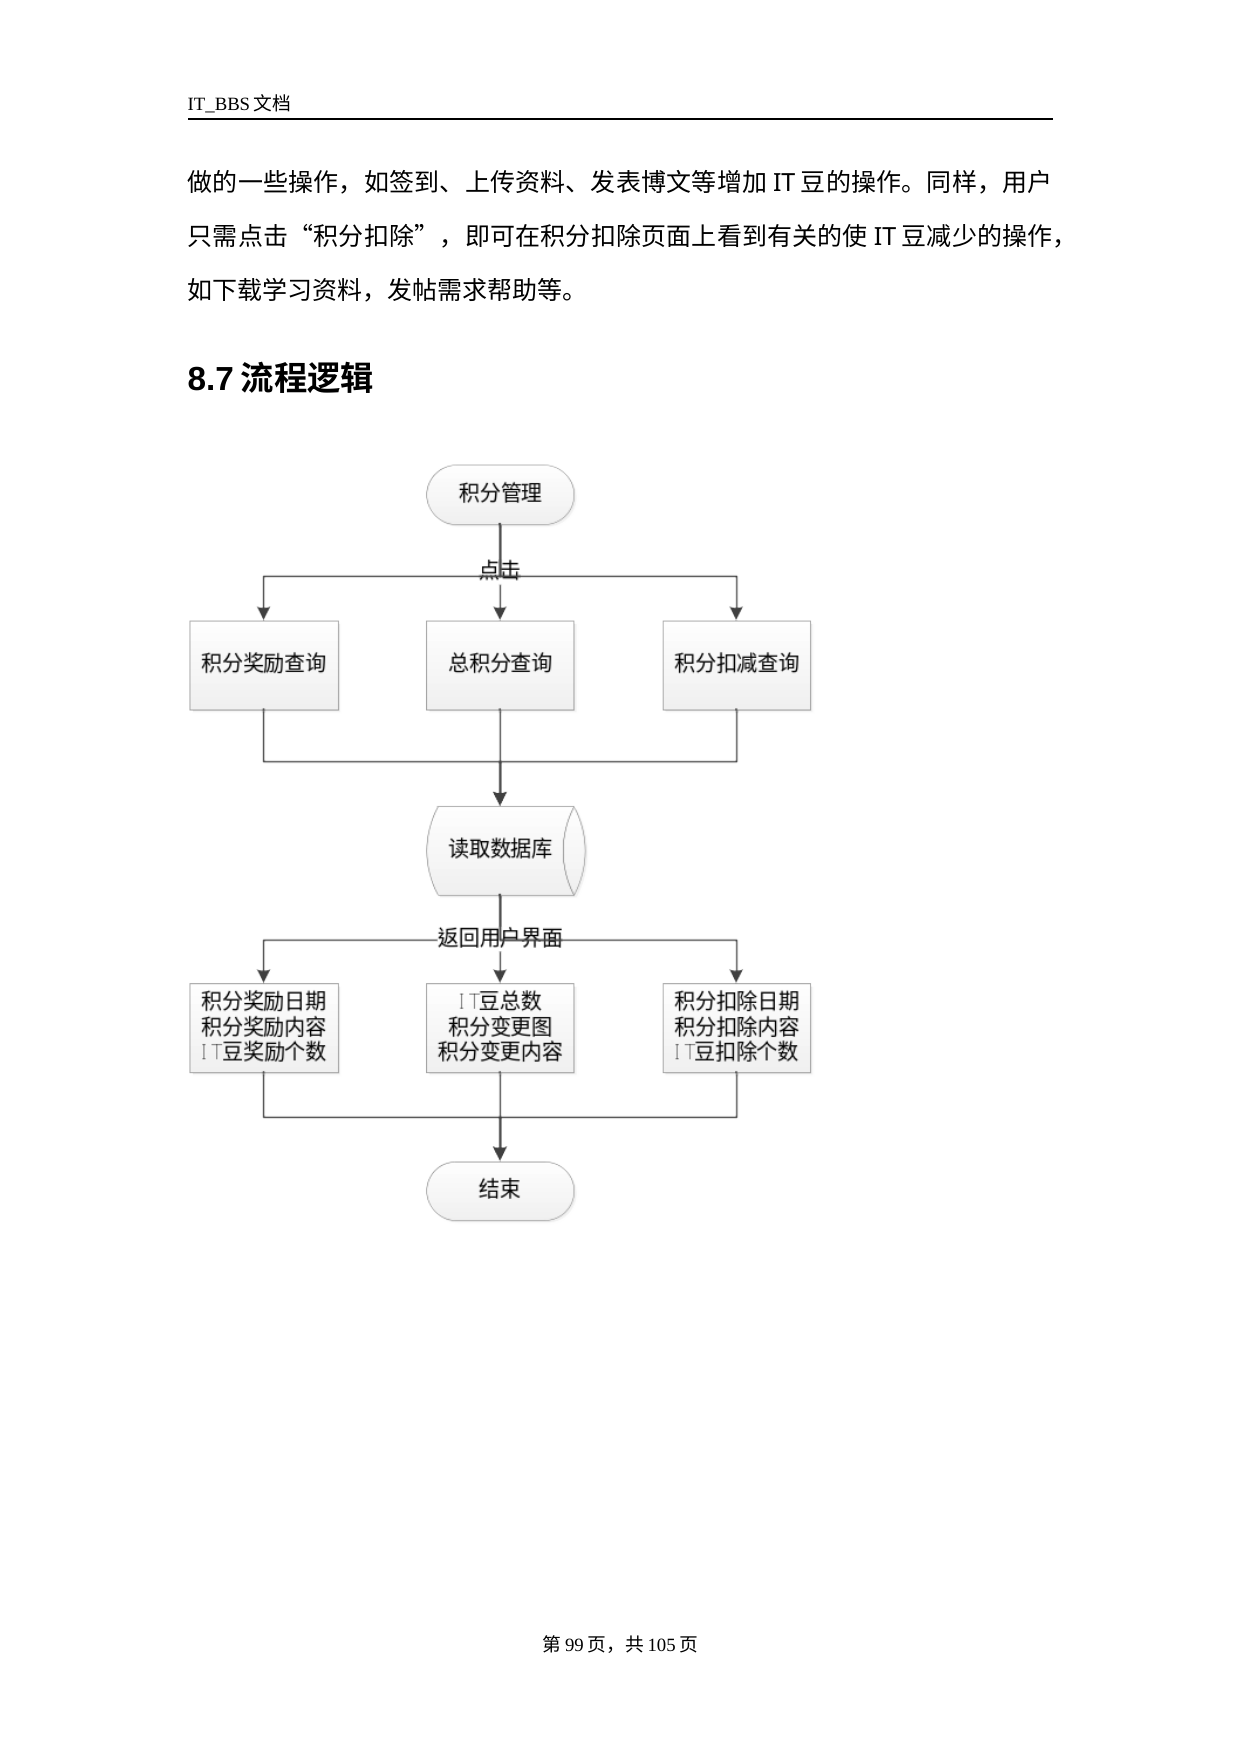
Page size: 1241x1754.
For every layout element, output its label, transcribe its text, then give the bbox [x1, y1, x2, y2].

subtitle 8.7流程逻辑 [187, 352, 1053, 400]
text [187, 162, 1053, 307]
